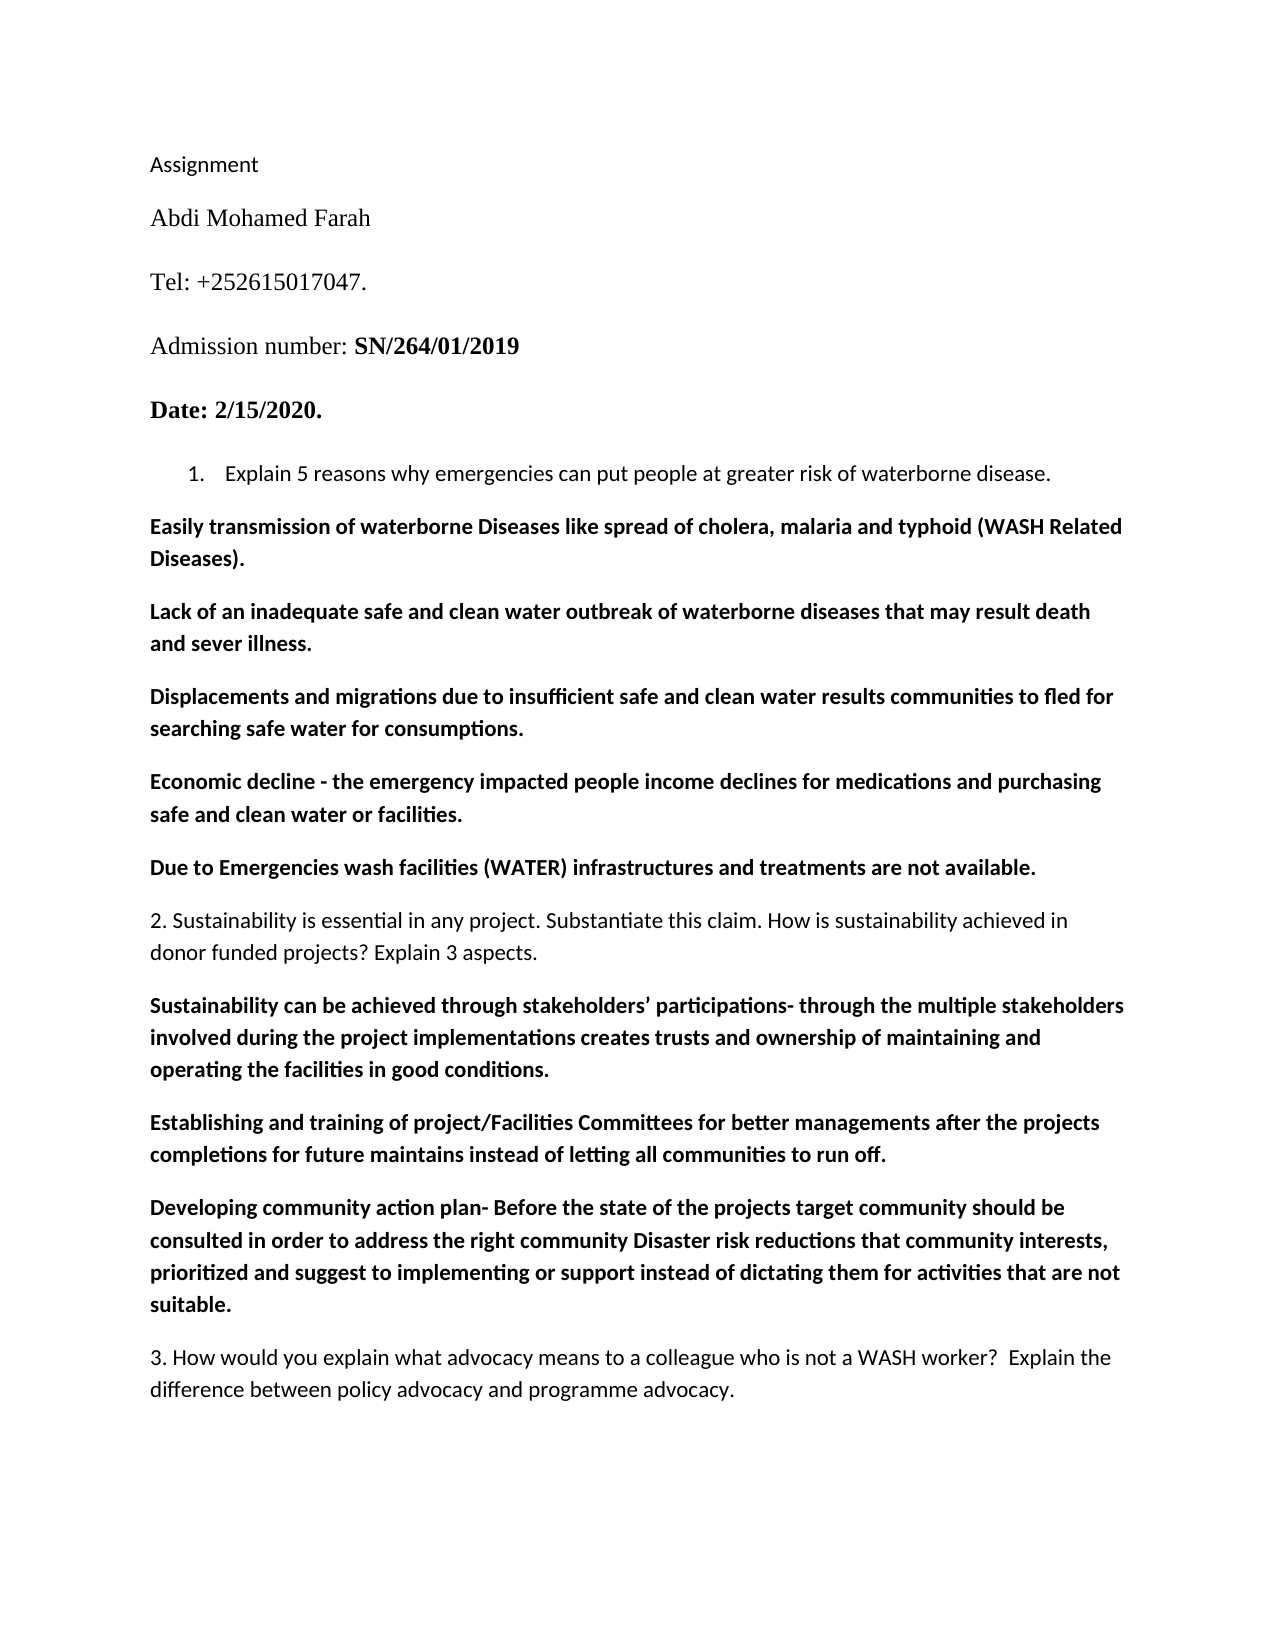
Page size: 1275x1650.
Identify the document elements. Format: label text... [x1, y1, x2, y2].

text Developing community action plan- Before the state of the projects target community should be consulted in order to address the right community Disaster risk reductions that community interests, prioritized and suggest to implementing or support instead of dictating them for activities that are not suitable. [150, 1193, 1125, 1318]
text Tel: +252615017047. [150, 267, 1125, 296]
list Explain 5 reasons why emergencies can put people at greater risk of waterborne disease. [187, 459, 1125, 487]
text Assignment [150, 150, 1125, 178]
text Date: 2/15/2020. [150, 395, 1125, 424]
text Displacements and migrations due to insufficient safe and clean water results communities to fled for searching safe water for consumptions. [150, 682, 1125, 742]
text Abdi Mohamed Farah [150, 203, 1125, 232]
text Easily transmission of waterborne Diseases like spread of cholera, malaria and typhoid (WASH Related Diseases). [150, 512, 1125, 572]
text Economic decline - the emergency impacted people income declines for medications and purchasing safe and clean water or facilities. [150, 767, 1125, 828]
text 2. Sustainability is essential in any project. Substantiate this claim. How is sustainability achieved in donor funded projects? Explain 3 aspects. [150, 906, 1125, 966]
text Sustainability can be achieved through stakeholders’ participations- through the multiple stakeholders involved during the project implementations creates trusts and ownership of maintaining and operating the facilities in good conditions. [150, 991, 1125, 1083]
text 3. How would you explain what advocacy means to a colleague who is not a WASH worker? Explain the difference between policy advocacy and programme advocacy. [150, 1343, 1125, 1403]
text Establishing and training of project/Facilities Committees for better managements after the projects completions for future maintains instead of letting all communities to run off. [150, 1108, 1125, 1168]
text Lack of an inadequate safe and clean water outbreak of waterborne diseases that may result death and sever illness. [150, 597, 1125, 657]
text Due to Emergencies wash facilities (WATER) infrastructures and treatments are not available. [150, 853, 1125, 881]
text Admission number: SN/264/01/2019 [150, 331, 1125, 360]
